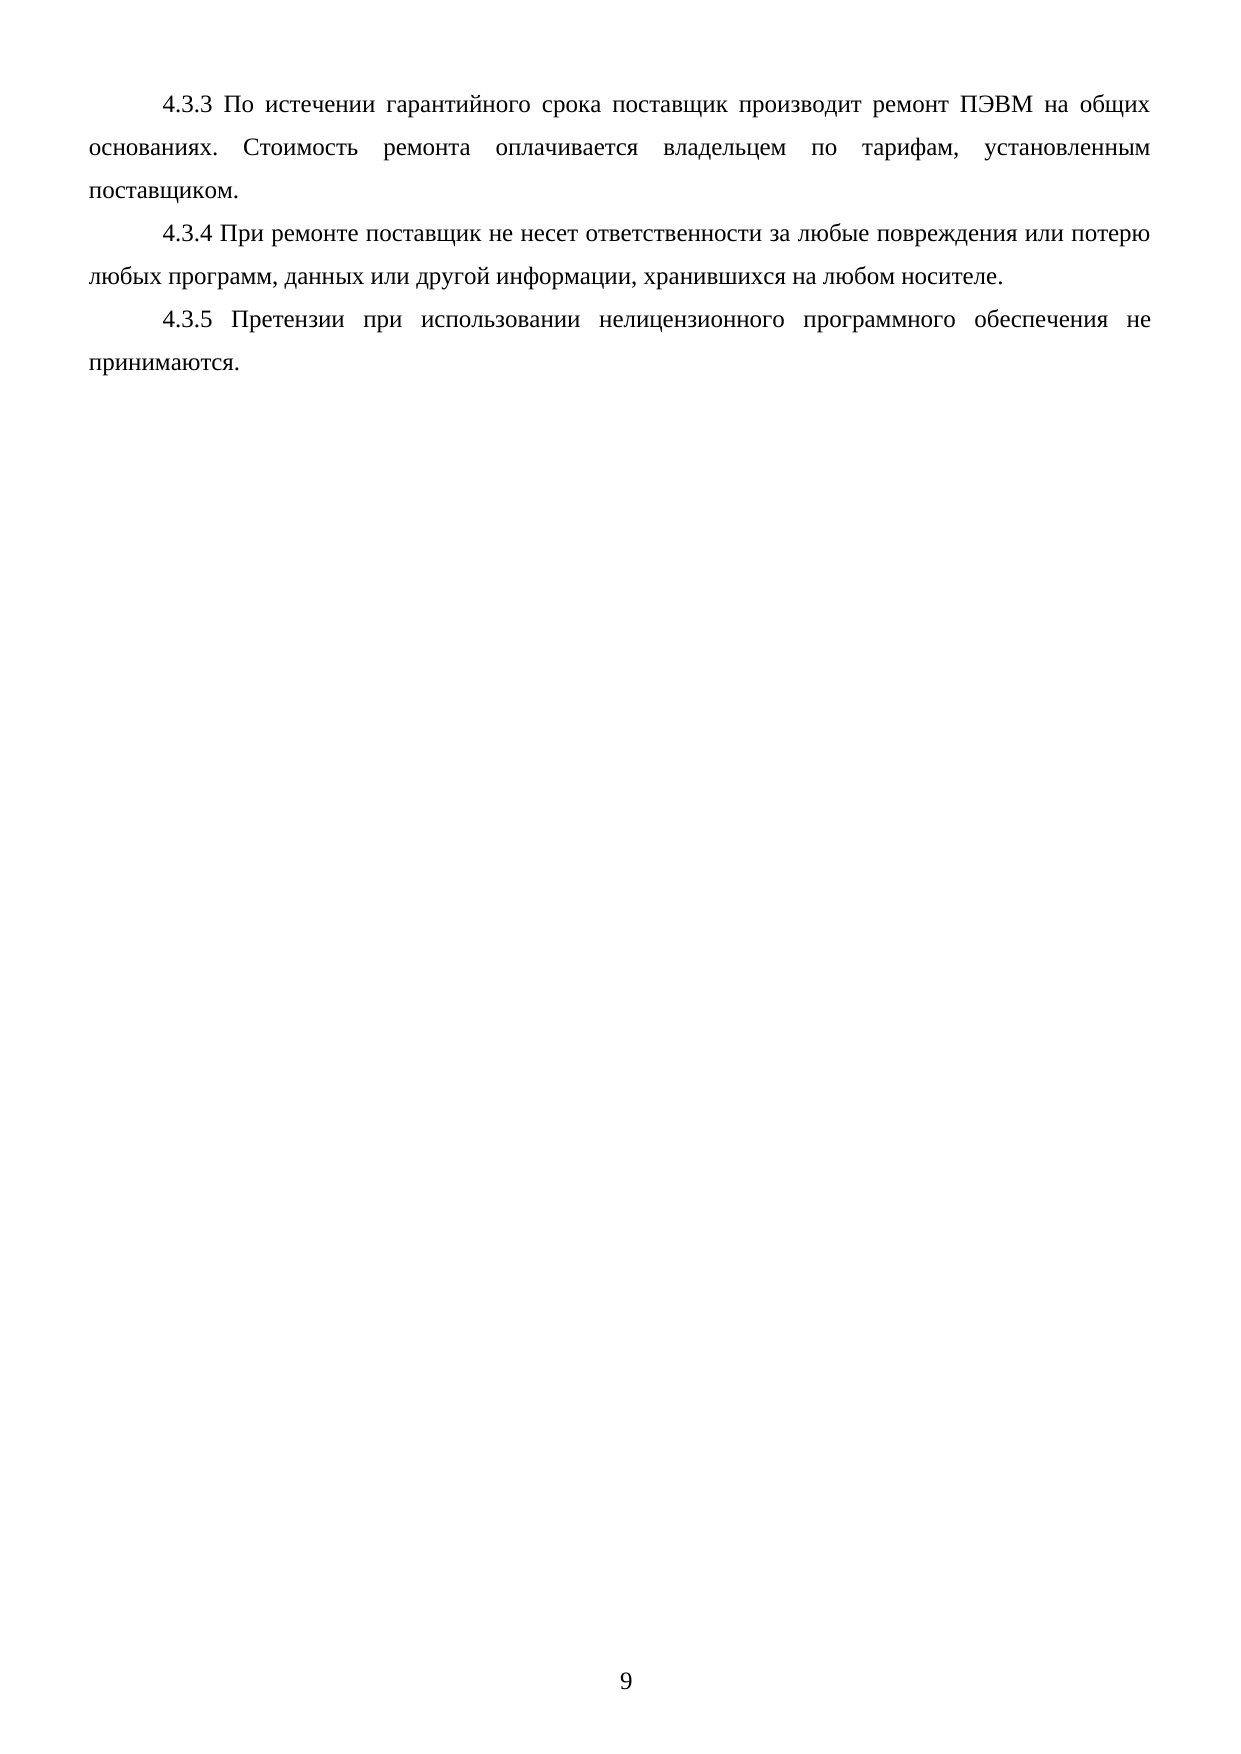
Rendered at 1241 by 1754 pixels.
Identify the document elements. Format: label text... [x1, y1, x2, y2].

text 4.3.4 При ремонте поставщик не несет ответственности за любые повреждения или потерю любых программ, данных или другой информации, хранившихся на любом носителе. [89, 218, 1152, 290]
text 4.3.5 Претензии при использовании нелицензионного программного обеспечения не принимаются. [89, 304, 1152, 376]
text 4.3.3 По истечении гарантийного срока поставщик производит ремонт ПЭВМ на общих основаниях. Стоимость ремонта оплачивается владельцем по тарифам, установленным поставщиком. [89, 89, 1152, 204]
